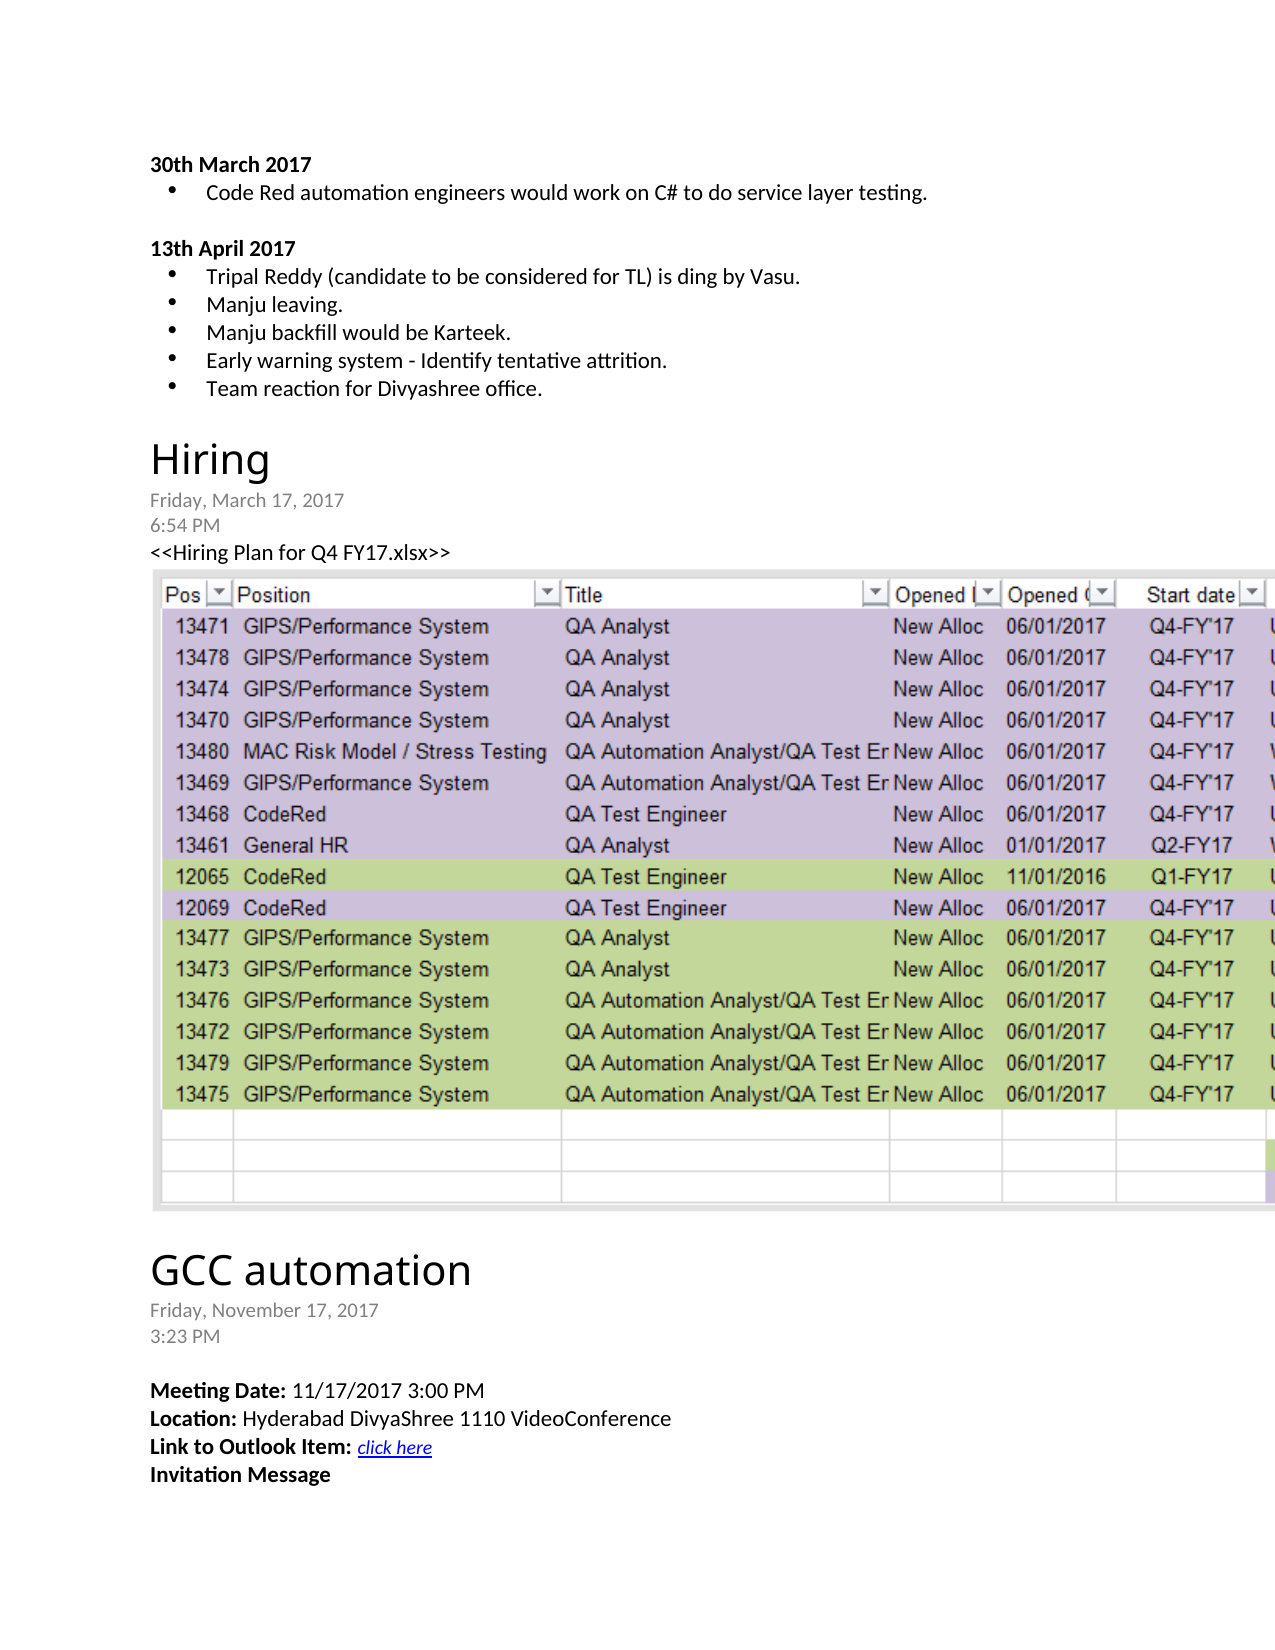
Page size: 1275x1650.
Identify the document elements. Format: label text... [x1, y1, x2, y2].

list Team reaction for Divyashree office. [169, 374, 1125, 402]
text Link to Outlook Item: click here [150, 1432, 1125, 1460]
list Manju backfill would be Karteek. [169, 318, 1125, 346]
text GCC automation [150, 1241, 1125, 1297]
list Manju leaving. [169, 290, 1125, 318]
text 3:23 PM [150, 1323, 1125, 1348]
list Code Red automation engineers would work on C# to do service layer testing. [169, 178, 1125, 206]
text Meeting Date: 11/17/2017 3:00 PM [150, 1376, 1125, 1404]
text 6:54 PM [150, 512, 1125, 538]
text Hiring [150, 430, 1125, 487]
text Friday, November 17, 2017 [150, 1297, 1125, 1323]
picture [150, 565, 1275, 1213]
list Early warning system - Identify tentative attrition. [169, 346, 1125, 374]
list Tripal Reddy (candidate to be considered for TL) is ding by Vasu. [169, 262, 1125, 290]
text Friday, March 17, 2017 [150, 487, 1125, 512]
text 30th March 2017 [150, 150, 1125, 178]
text Location: Hyderabad DivyaShree 1110 VideoConference [150, 1404, 1125, 1432]
text 13th April 2017 [150, 234, 1125, 262]
text <<Hiring Plan for Q4 FY17.xlsx>> [150, 538, 1125, 565]
text Invitation Message [150, 1460, 1125, 1488]
